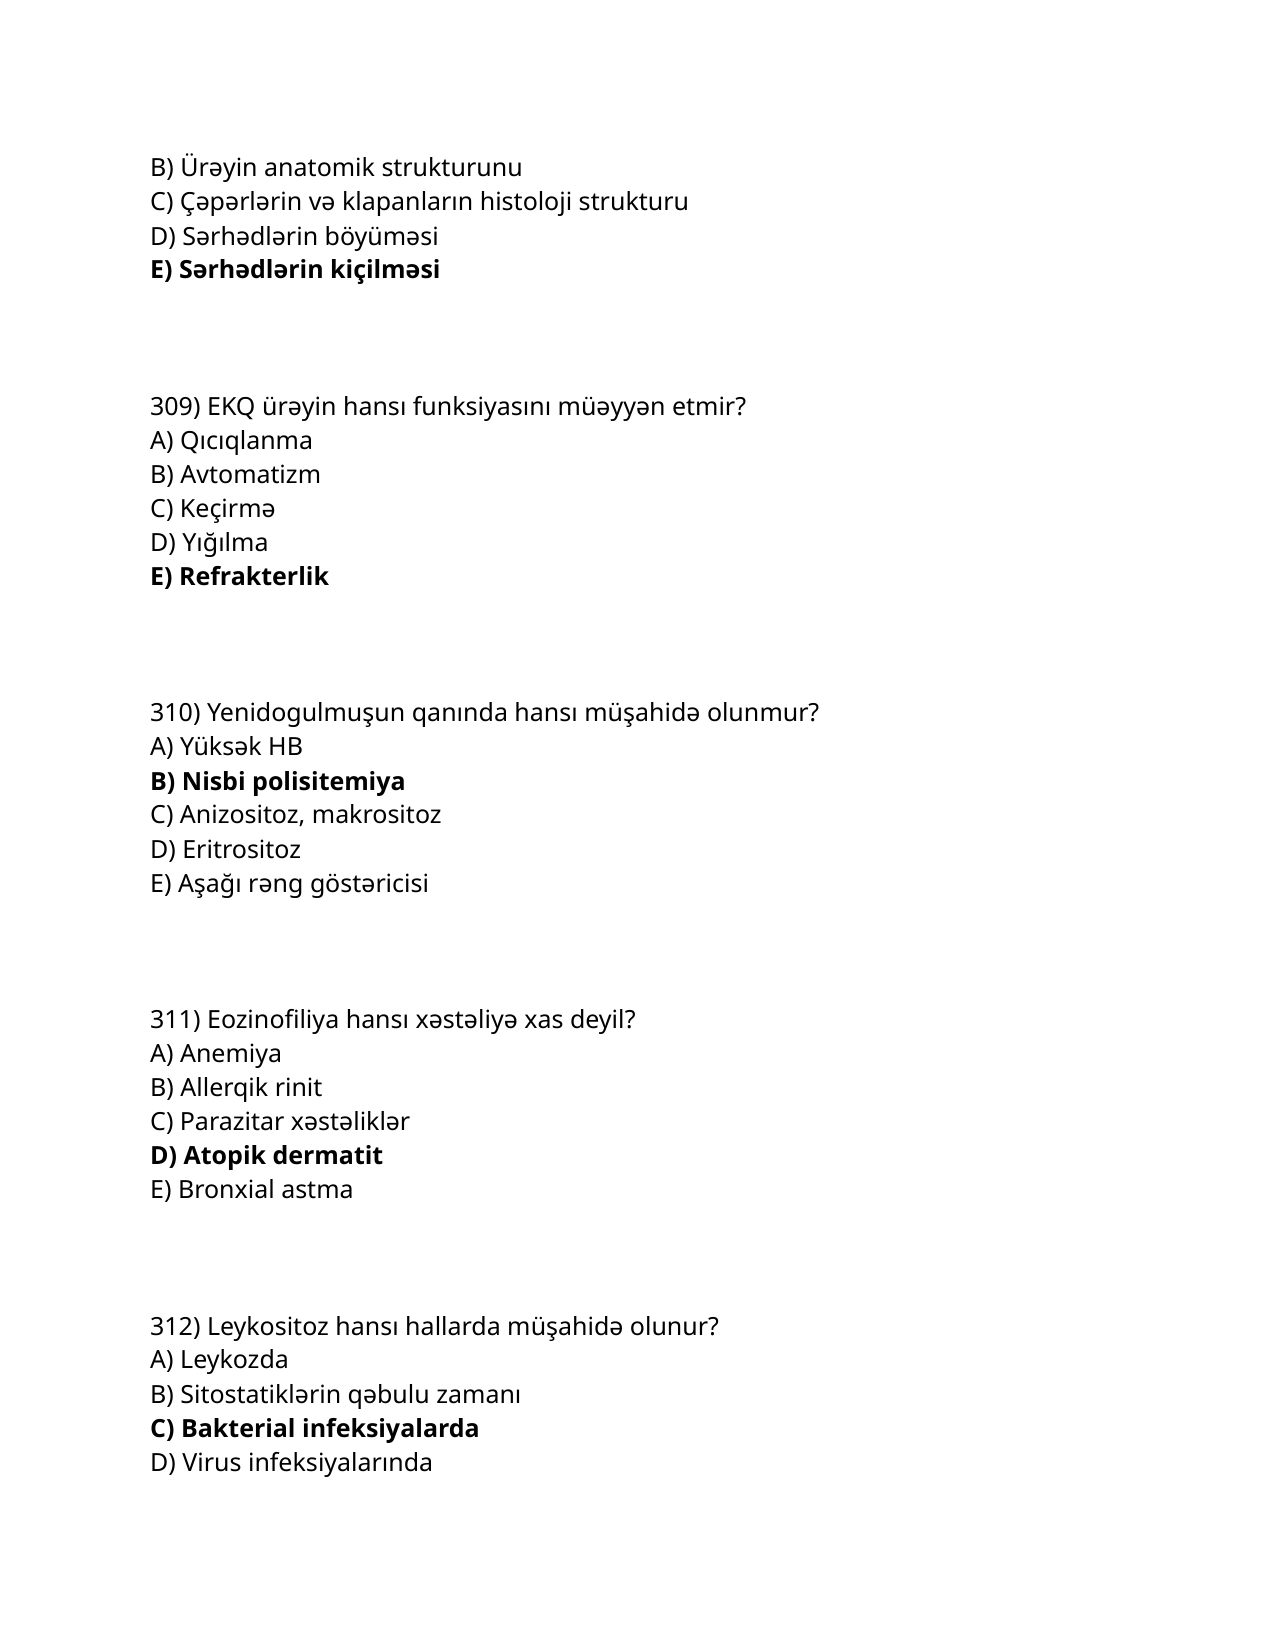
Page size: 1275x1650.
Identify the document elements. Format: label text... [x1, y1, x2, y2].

text D) Yığılma [150, 525, 1125, 559]
text E) Bronxial astma [150, 1172, 1125, 1206]
text C) Çəpərlərin və klapanların histoloji strukturu [150, 184, 1125, 218]
text A) Leykozda [150, 1342, 1125, 1376]
text D) Atopik dermatit [150, 1138, 1125, 1172]
text B) Allerqik rinit [150, 1070, 1125, 1104]
text C) Parazitar xəstəliklər [150, 1104, 1125, 1138]
text B) Nisbi polisitemiya [150, 763, 1125, 797]
text E) Sərhədlərin kiçilməsi [150, 252, 1125, 286]
text D) Sərhədlərin böyüməsi [150, 218, 1125, 252]
text D) Eritrositoz [150, 831, 1125, 865]
text E) Aşağı rəng göstəricisi [150, 865, 1125, 899]
text A) Yüksək HB [150, 729, 1125, 763]
text 309) EKQ ürəyin hansı funksiyasını müəyyən etmir? [150, 388, 1125, 422]
text 310) Yenidogulmuşun qanında hansı müşahidə olunmur? [150, 695, 1125, 729]
text A) Qıcıqlanma [150, 422, 1125, 457]
text 311) Eozinofiliya hansı xəstəliyə xas deyil? [150, 1002, 1125, 1036]
text E) Refrakterlik [150, 559, 1125, 593]
text B) Ürəyin anatomik strukturunu [150, 150, 1125, 184]
text B) Sitostatiklərin qəbulu zamanı [150, 1376, 1125, 1410]
text C) Bakterial infeksiyalarda [150, 1410, 1125, 1444]
text D) Virus infeksiyalarında [150, 1444, 1125, 1478]
text A) Anemiya [150, 1036, 1125, 1070]
text C) Keçirmə [150, 491, 1125, 525]
text 312) Leykositoz hansı hallarda müşahidə olunur? [150, 1308, 1125, 1342]
text B) Avtomatizm [150, 457, 1125, 491]
text C) Anizositoz, makrositoz [150, 797, 1125, 831]
